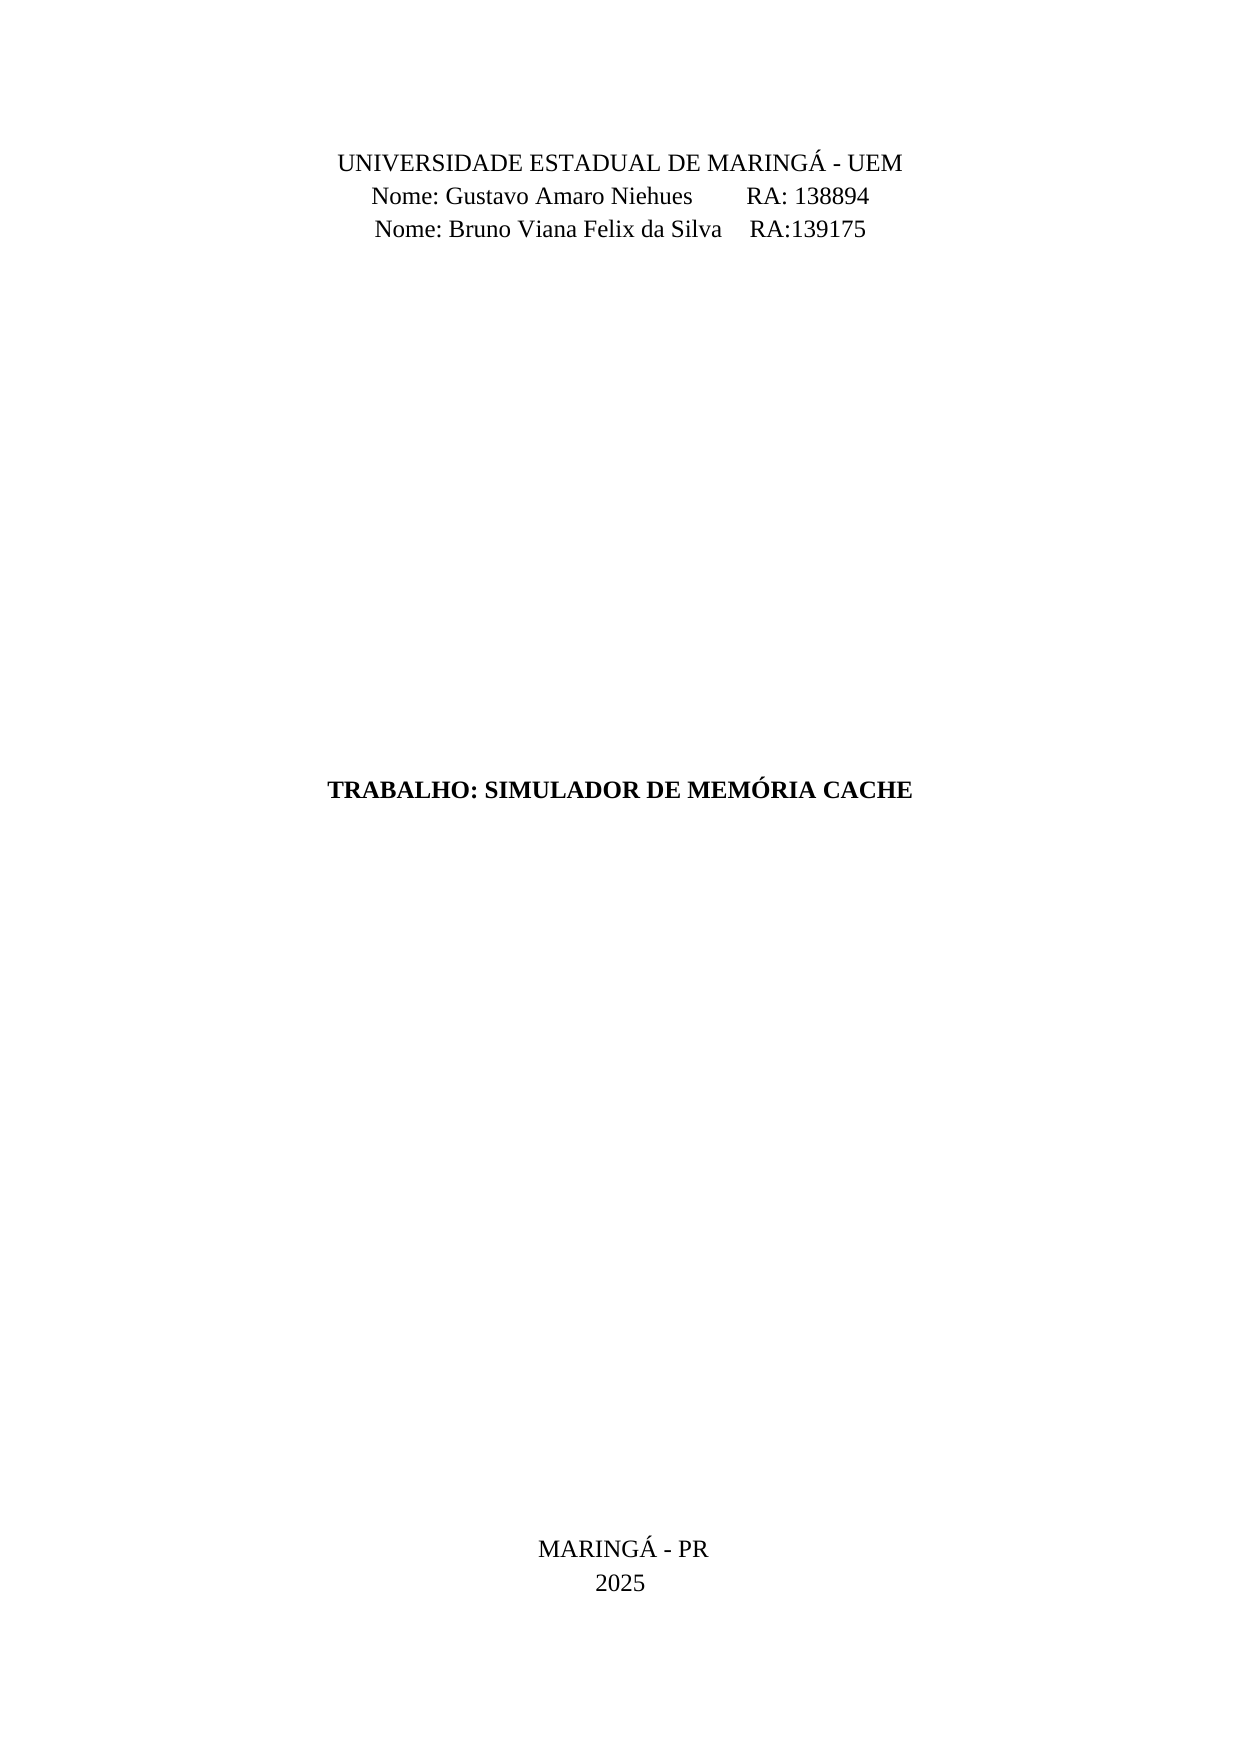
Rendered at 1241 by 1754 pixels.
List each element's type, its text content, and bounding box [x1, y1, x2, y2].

text TRABALHO: SIMULADOR DE MEMÓRIA CACHE [148, 775, 1092, 804]
text Nome: Gustavo Amaro Niehues RA: 138894 [148, 181, 1092, 209]
text Nome: Bruno Viana Felix da Silva RA:139175 [148, 214, 1092, 242]
text 2025 [148, 1568, 1092, 1596]
text MARINGÁ - PR [148, 1534, 1092, 1563]
text UNIVERSIDADE ESTADUAL DE MARINGÁ - UEM [148, 148, 1092, 176]
